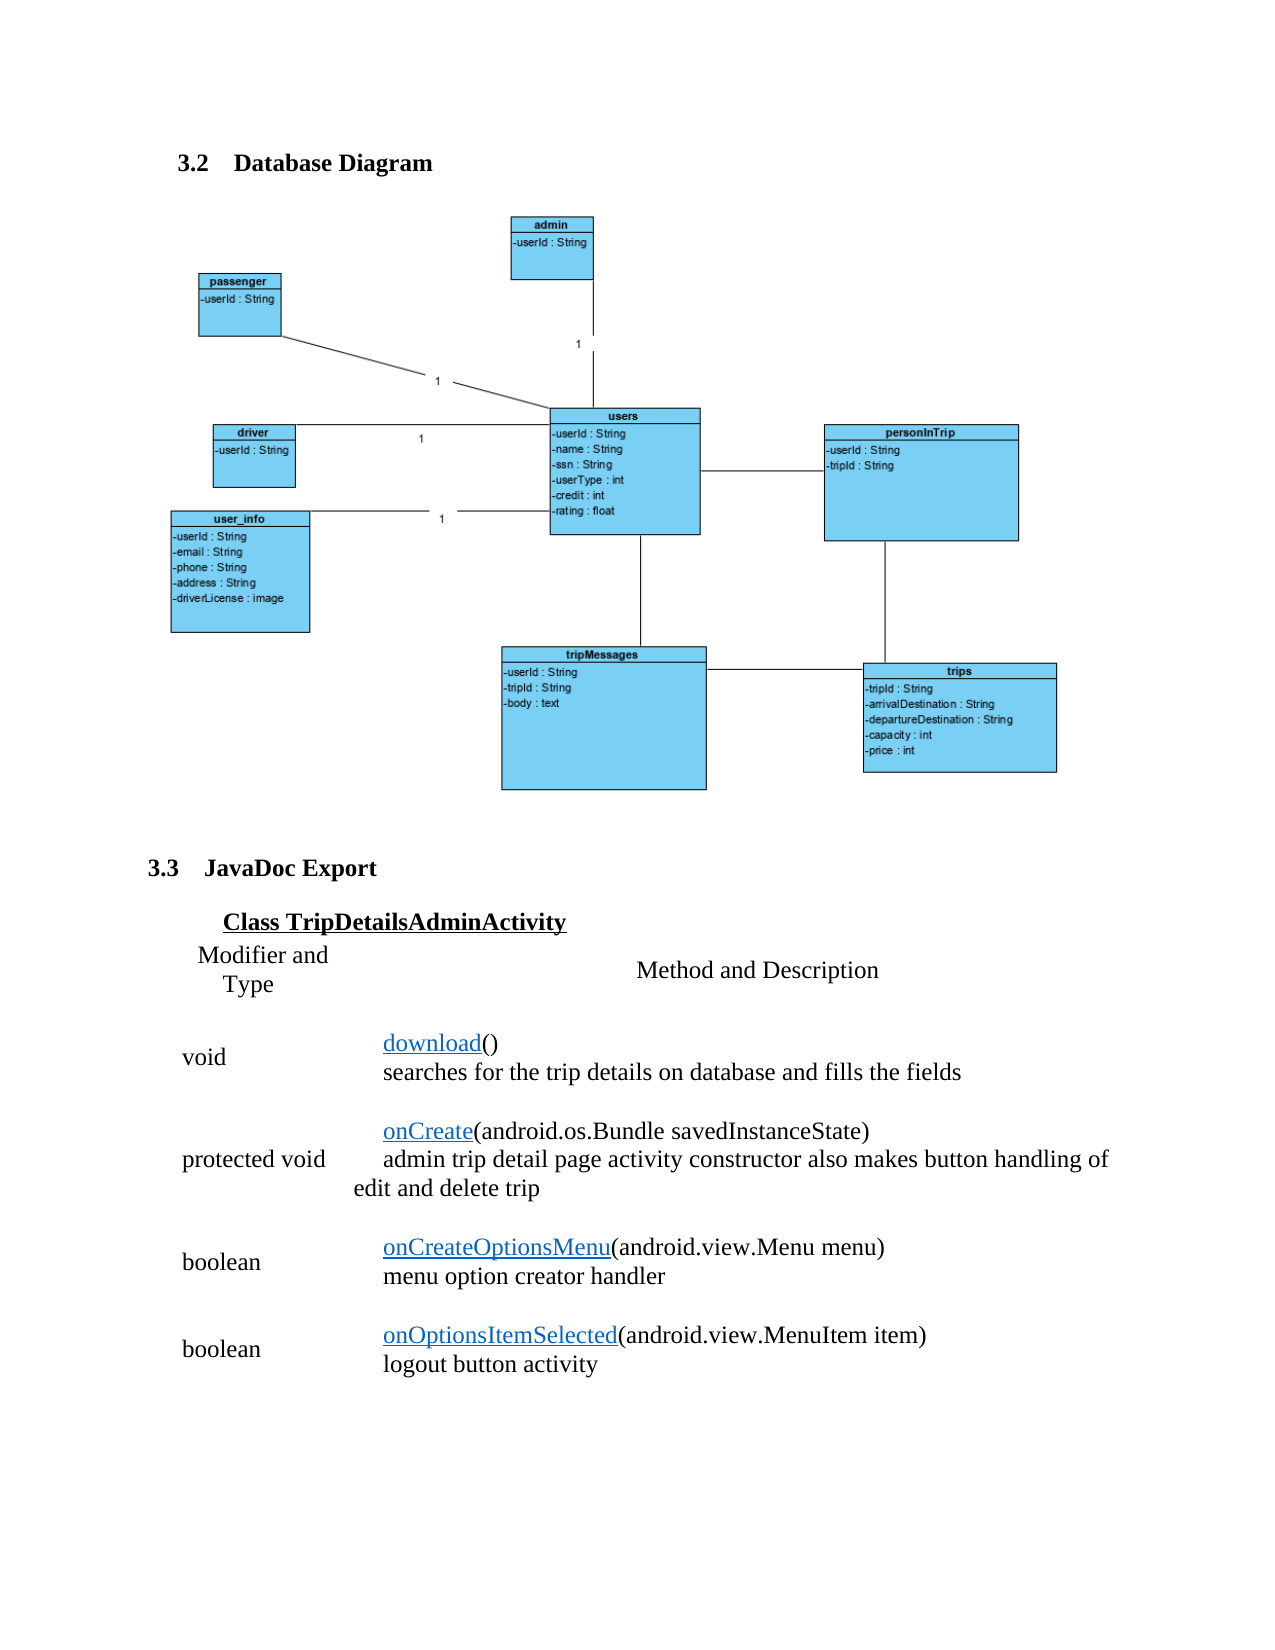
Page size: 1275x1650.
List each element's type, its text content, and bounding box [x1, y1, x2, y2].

text 3.2 Database Diagram [148, 148, 1127, 176]
picture [147, 201, 1126, 854]
table_cell protected void [148, 1111, 349, 1228]
table_header Modifier and Type [148, 936, 349, 1023]
table_cell onCreateOptionsMenu(android.view.Menu menu) menu option creator handler [349, 1228, 1137, 1315]
table_cell onOptionsItemSelected(android.view.MenuItem item) logout button activity [349, 1315, 1137, 1403]
table_cell download() searches for the trip details on database and fills the fields [349, 1024, 1137, 1111]
table_cell boolean [148, 1228, 349, 1315]
table_cell onCreate(android.os.Bundle savedInstanceState) admin trip detail page activity constructor also makes button handling of edit and delete trip [349, 1111, 1137, 1228]
subtitle Class TripDetailsAdminActivity [148, 907, 1127, 936]
table_cell boolean [148, 1315, 349, 1403]
list 3.3 JavaDoc Export [148, 853, 1127, 882]
table_cell void [148, 1024, 349, 1111]
table_header Method and Description [349, 936, 1137, 1023]
